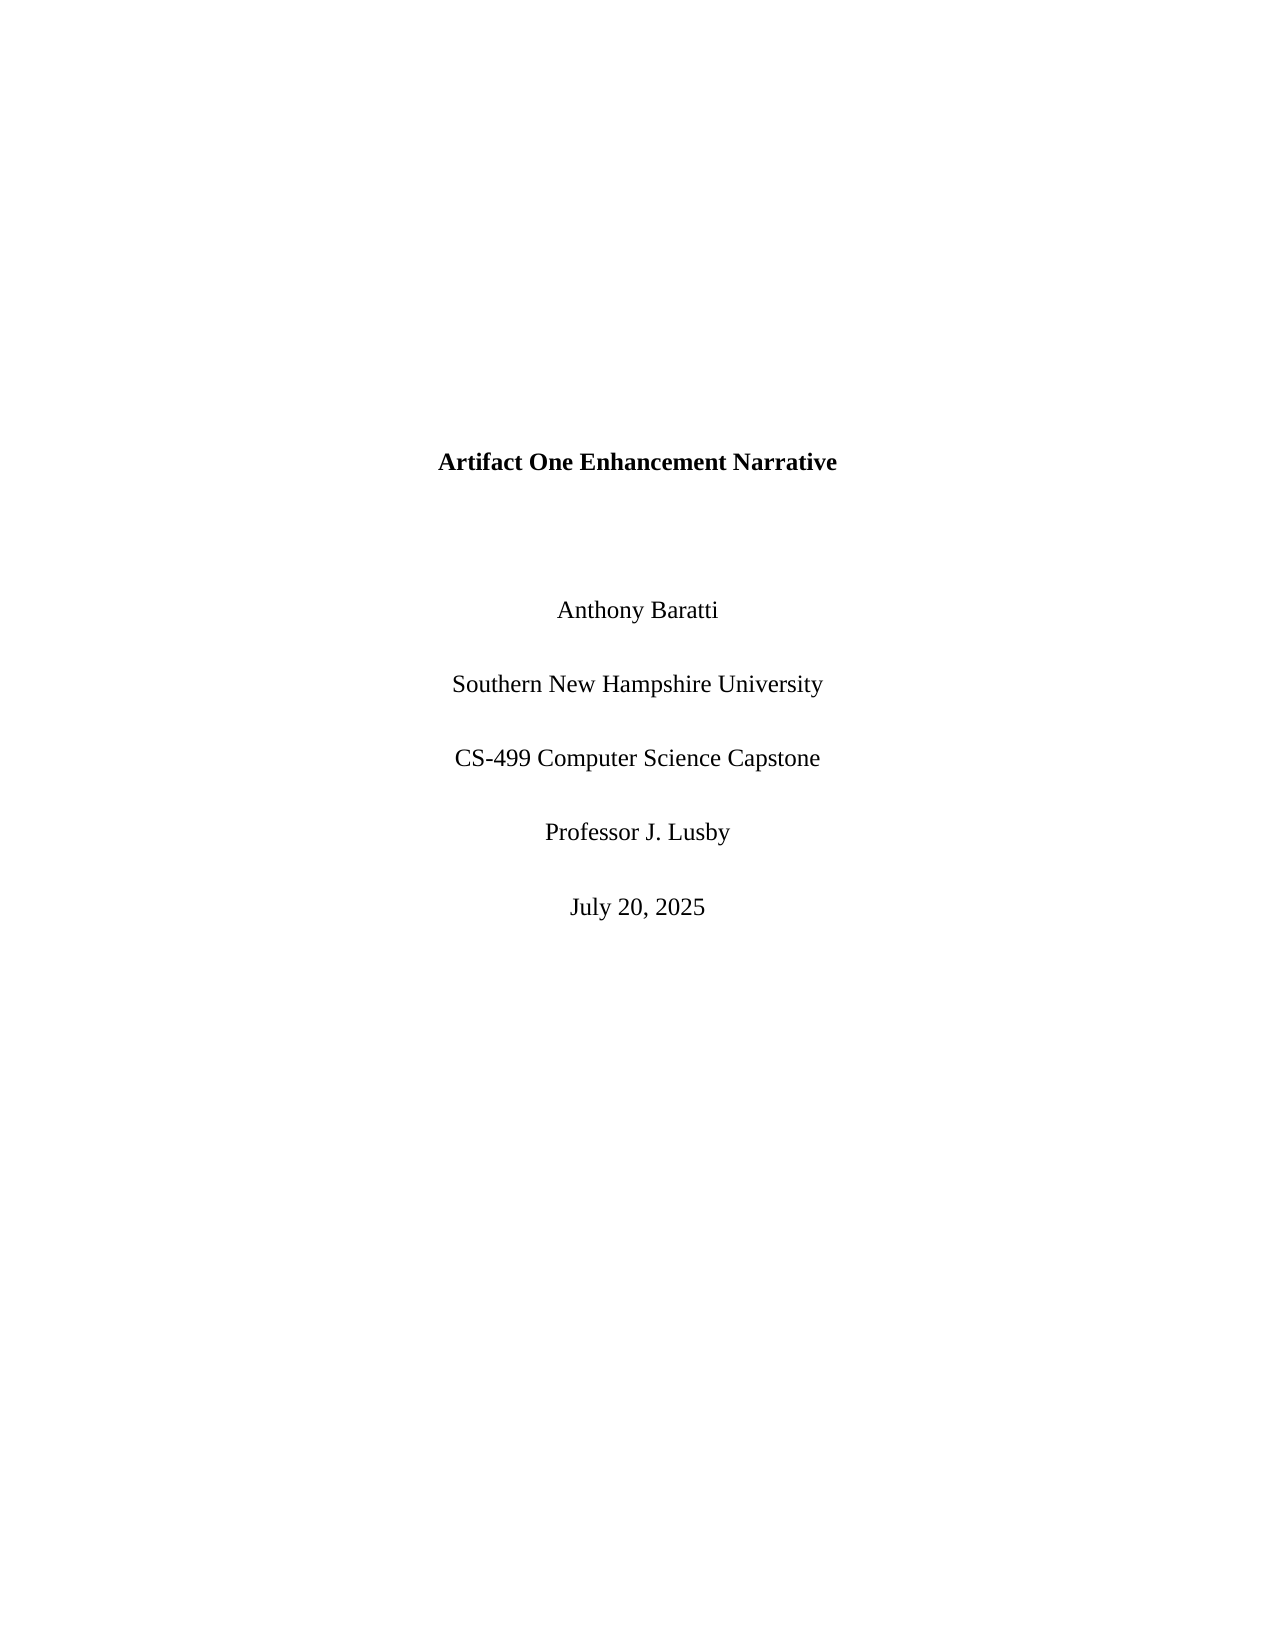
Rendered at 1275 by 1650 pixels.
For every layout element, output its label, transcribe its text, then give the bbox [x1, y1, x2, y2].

text Artifact One Enhancement Narrative [150, 447, 1125, 475]
text Professor J. Lusby [150, 817, 1125, 846]
text CS-499 Computer Science Capstone [150, 743, 1125, 772]
text Anthony Baratti [150, 595, 1125, 624]
text July 20, 2025 [150, 892, 1125, 920]
text Southern New Hampshire University [150, 669, 1125, 698]
